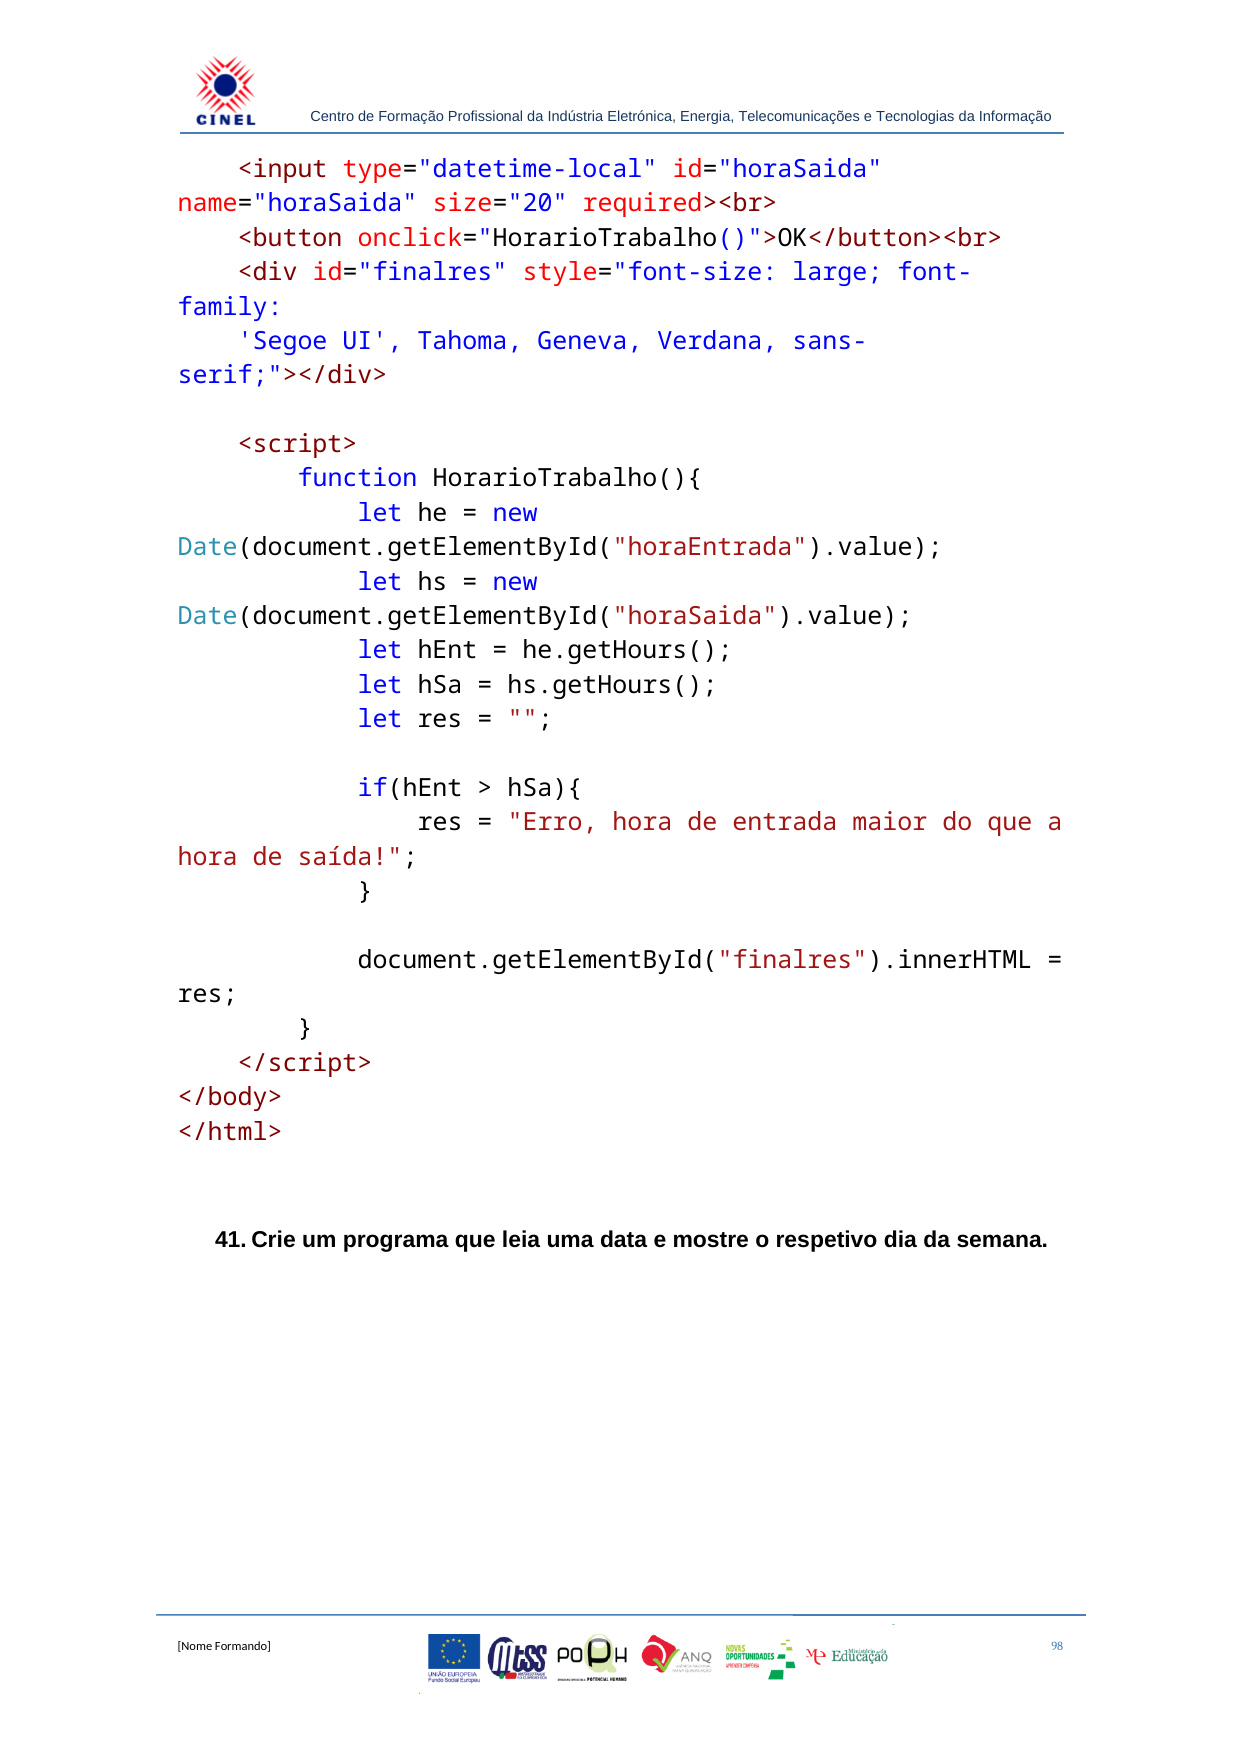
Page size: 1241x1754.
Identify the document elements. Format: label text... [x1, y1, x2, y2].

text let res = ""; [177, 700, 1063, 735]
text </script> [177, 1044, 1063, 1078]
text if(hEnt > hSa){ [177, 769, 1063, 803]
text let he = new Date(document.getElementById("horaEntrada").value); [177, 494, 1063, 563]
text <input type="datetime-local" id="horaSaida" name="horaSaida" size="20" required><br> [177, 150, 1063, 219]
text <div id="finalres" style="font-size: large; font-family: [177, 253, 1063, 322]
text } [177, 872, 1063, 907]
text res = "Erro, hora de entrada maior do que a hora de saída!"; [177, 803, 1063, 872]
text function HorarioTrabalho(){ [177, 460, 1063, 494]
text let hSa = hs.getHours(); [177, 666, 1063, 700]
text let hs = new Date(document.getElementById("horaSaida").value); [177, 563, 1063, 632]
text let hEnt = he.getHours(); [177, 632, 1063, 666]
text Crie um programa que leia uma data e mostre o respetivo dia da semana. [215, 1226, 1063, 1253]
text <script> [177, 425, 1063, 460]
text document.getElementById("finalres").innerHTML = res; [177, 941, 1063, 1010]
text </html> [177, 1113, 1063, 1147]
picture [190, 55, 261, 128]
text </body> [177, 1078, 1063, 1113]
picture [418, 1624, 895, 1694]
text <button onclick="HorarioTrabalho()">OK</button><br> [177, 219, 1063, 253]
text 'Segoe UI', Tahoma, Geneva, Verdana, sans-serif;"></div> [177, 322, 1063, 391]
text } [177, 1010, 1063, 1044]
